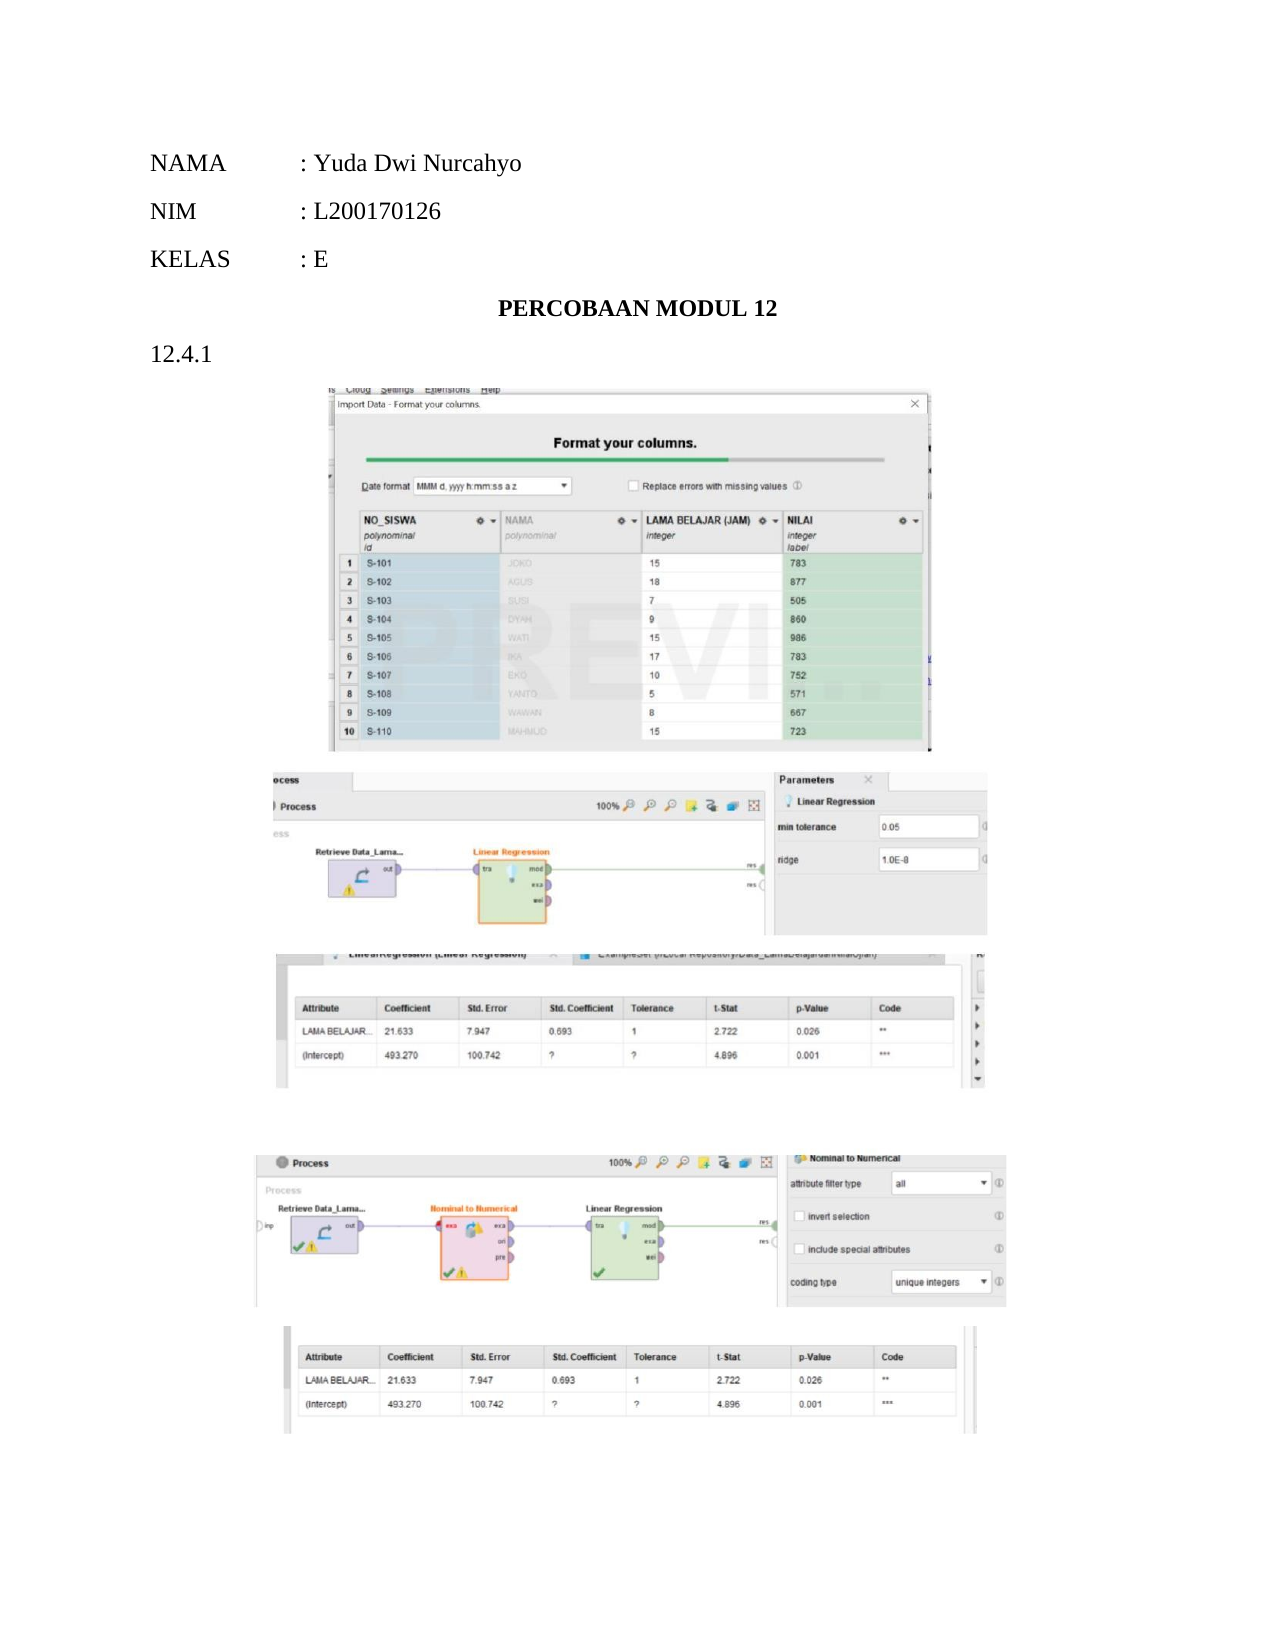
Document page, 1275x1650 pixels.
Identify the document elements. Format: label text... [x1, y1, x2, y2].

text PERCOBAAN MODUL 12 [496, 294, 779, 321]
text NAMA : Yuda Dwi Nurcahyo [150, 148, 1096, 177]
text KELAS : E [150, 244, 1096, 273]
text 12.4.1 [150, 339, 1096, 368]
picture [253, 388, 1007, 1434]
text NIM : L200170126 [150, 196, 1096, 225]
